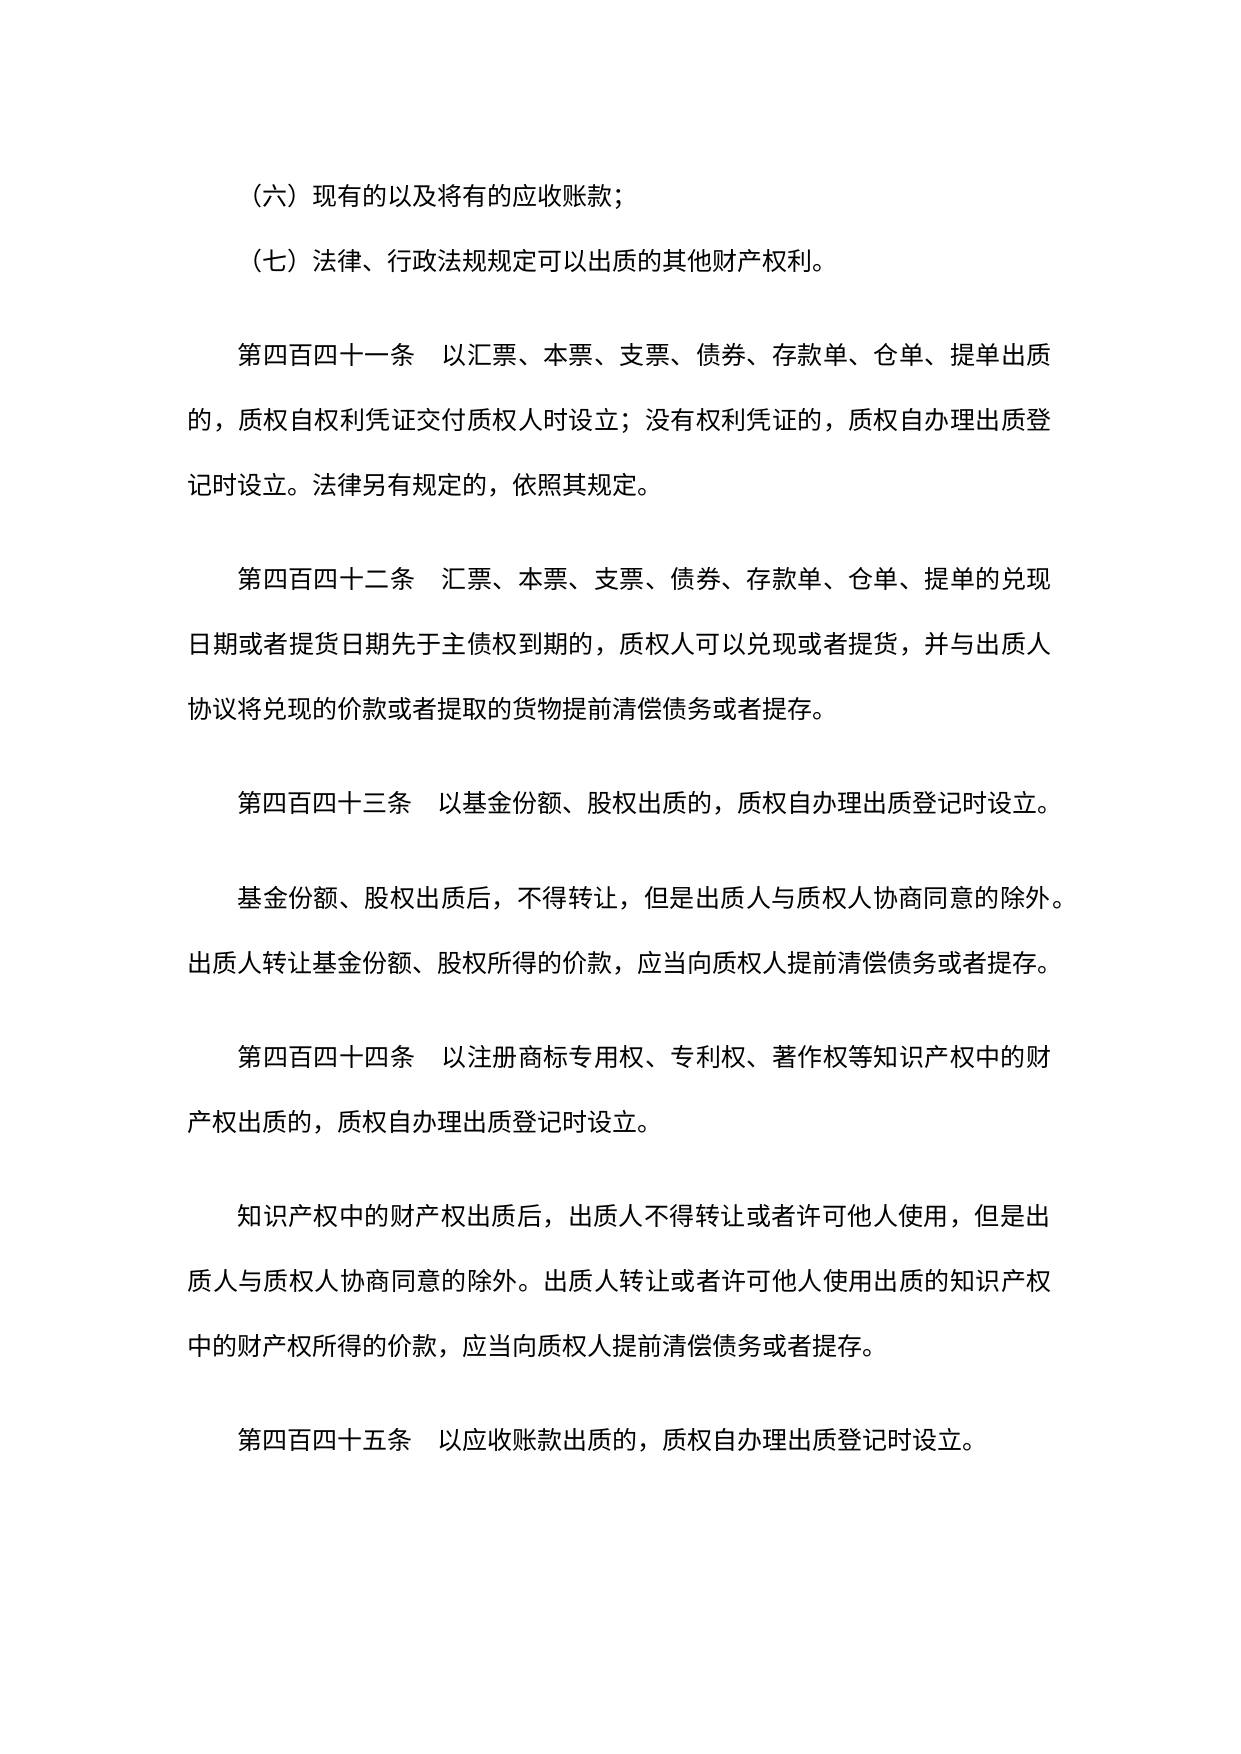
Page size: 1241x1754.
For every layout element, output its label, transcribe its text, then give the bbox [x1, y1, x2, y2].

text 第四百四十五条 以应收账款出质的，质权自办理出质登记时设立。 [187, 1406, 1053, 1471]
text 第四百四十二条 汇票、本票、支票、债券、存款单、仓单、提单的兑现日期或者提货日期先于主债权到期的，质权人可以兑现或者提货，并与出质人协议将兑现的价款或者提取的货物提前清偿债务或者提存。 [187, 545, 1053, 740]
text 第四百四十三条 以基金份额、股权出质的，质权自办理出质登记时设立。 [187, 769, 1053, 834]
text （六）现有的以及将有的应收账款； [187, 162, 1053, 227]
text 第四百四十一条 以汇票、本票、支票、债券、存款单、仓单、提单出质的，质权自权利凭证交付质权人时设立；没有权利凭证的，质权自办理出质登记时设立。法律另有规定的，依照其规定。 [187, 321, 1053, 516]
text （七）法律、行政法规规定可以出质的其他财产权利。 [187, 227, 1053, 292]
text 知识产权中的财产权出质后，出质人不得转让或者许可他人使用，但是出质人与质权人协商同意的除外。出质人转让或者许可他人使用出质的知识产权中的财产权所得的价款，应当向质权人提前清偿债务或者提存。 [187, 1182, 1053, 1377]
text 第四百四十四条 以注册商标专用权、专利权、著作权等知识产权中的财产权出质的，质权自办理出质登记时设立。 [187, 1023, 1053, 1153]
text 基金份额、股权出质后，不得转让，但是出质人与质权人协商同意的除外。出质人转让基金份额、股权所得的价款，应当向质权人提前清偿债务或者提存。 [187, 864, 1053, 994]
